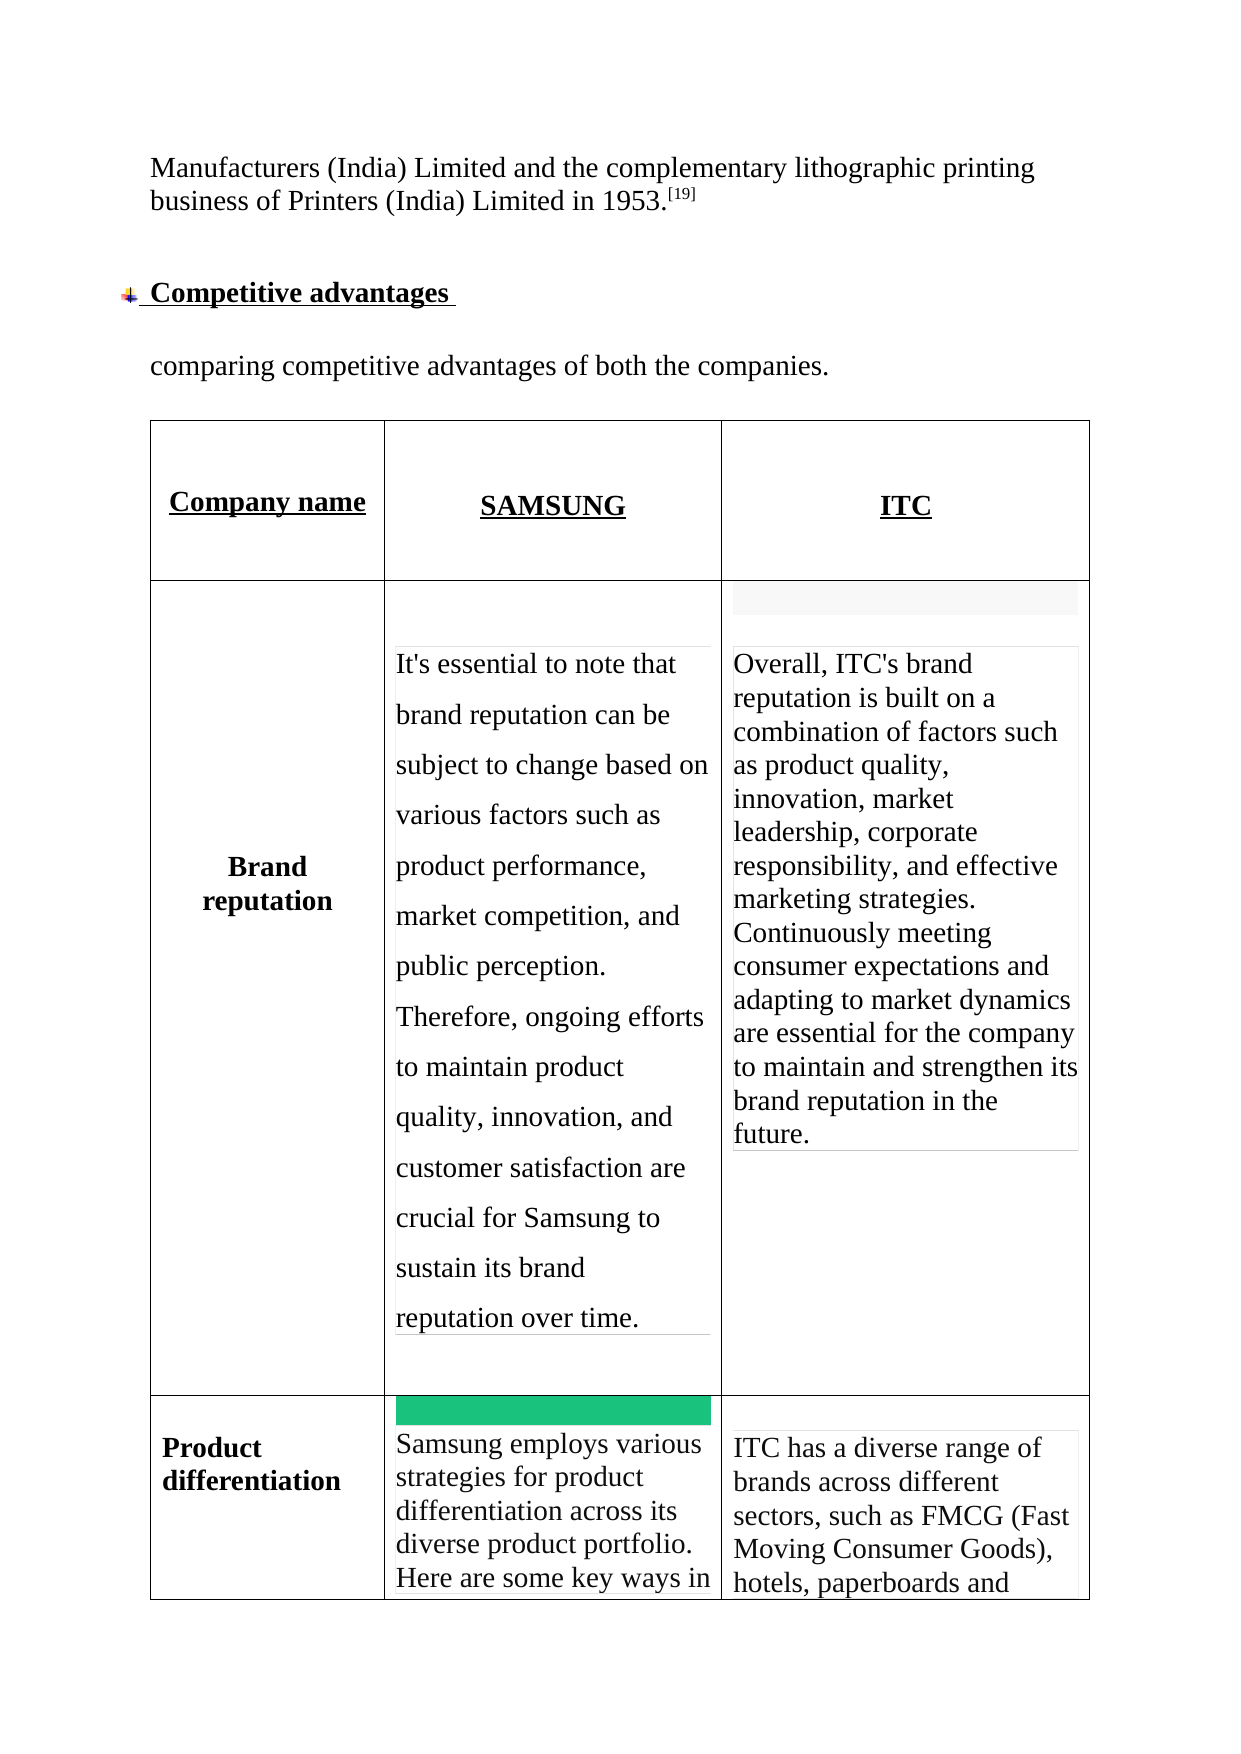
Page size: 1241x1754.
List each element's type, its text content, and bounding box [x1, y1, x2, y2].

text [150, 150, 1090, 217]
table_cell It's essential to note that brand reputation can be subject to change based on various factors such as product performance, market competition, and public perception. Therefore, ongoing efforts to maintain product quality, innovation, and customer satisfaction are crucial for Samsung to sustain its brand reputation over time. Top of Form [385, 581, 721, 1395]
table_header Company name [151, 421, 384, 580]
table_cell Brand reputation [151, 581, 384, 1395]
table_cell Overall, ITC's brand reputation is built on a combination of factors such as product quality, innovation, market leadership, corporate responsibility, and effective marketing strategies. Continuously meeting consumer expectations and adapting to market dynamics are essential for the company to maintain and strengthen its brand reputation in the future. Top of Form [722, 581, 1089, 1395]
table_header ITC [722, 421, 1089, 580]
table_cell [151, 1396, 384, 1599]
table_header SAMSUNG [385, 421, 721, 580]
picture [121, 286, 138, 303]
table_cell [722, 1396, 1089, 1599]
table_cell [385, 1396, 721, 1599]
list Competitive advantages [120, 276, 1090, 309]
text comparing competitive advantages of both the companies. [150, 348, 1090, 381]
